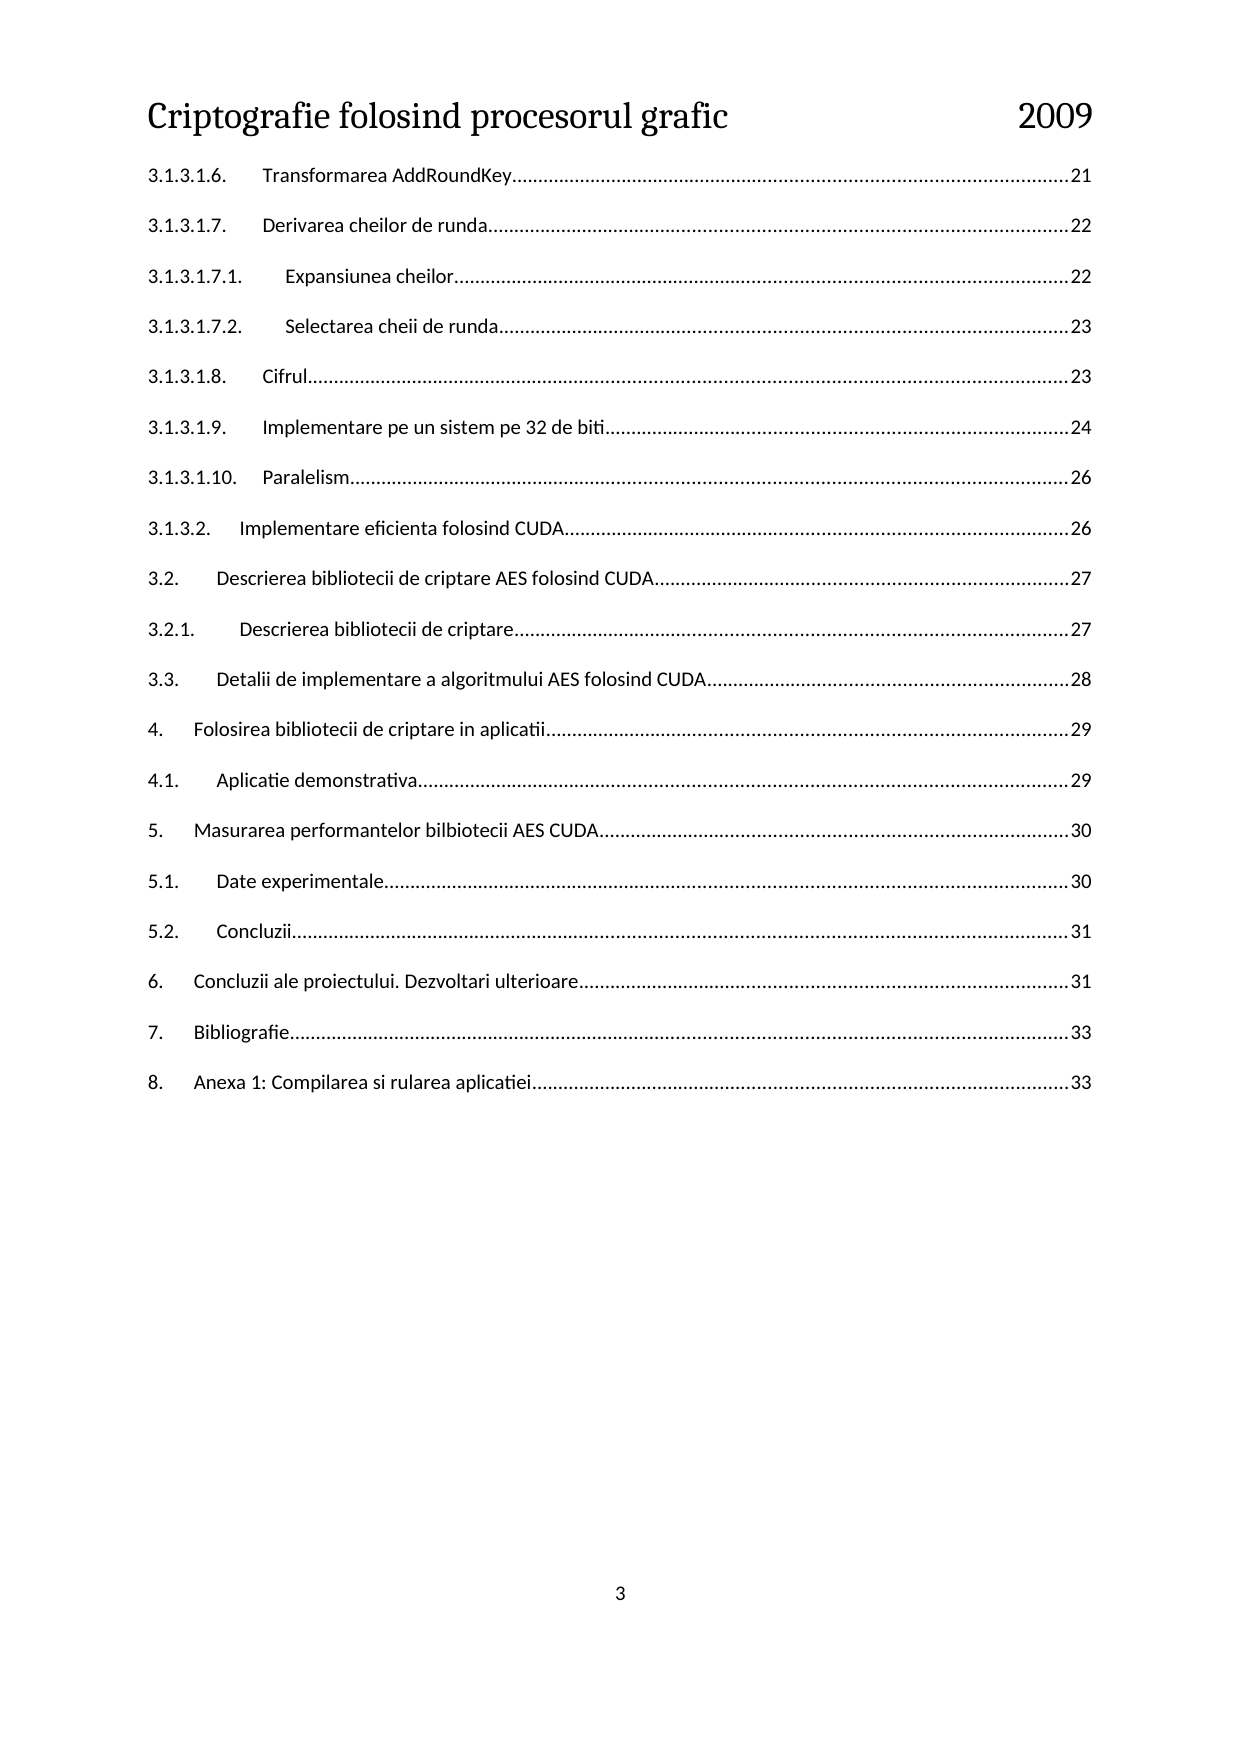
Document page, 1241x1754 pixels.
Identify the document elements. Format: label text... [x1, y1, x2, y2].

text 7. Bibliografie 33 [148, 1019, 1093, 1044]
text 5.1. Date experimentale 30 [148, 868, 1093, 893]
text 4. Folosirea bibliotecii de criptare in aplicatii 29 [148, 717, 1093, 742]
text 8. Anexa 1: Compilarea si rularea aplicatiei 33 [148, 1069, 1093, 1095]
text 3.1.3.1.8. Cifrul 23 [148, 364, 1093, 389]
text 3.1.3.1.7. Derivarea cheilor de runda 22 [148, 212, 1093, 238]
text 3.1.3.2. Implementare eficienta folosind CUDA 26 [148, 515, 1093, 540]
text 6. Concluzii ale proiectului. Dezvoltari ulterioare 31 [148, 969, 1093, 994]
text 5.2. Concluzii 31 [148, 918, 1093, 944]
text 4.1. Aplicatie demonstrativa 29 [148, 767, 1093, 792]
text 5. Masurarea performantelor bilbiotecii AES CUDA 30 [148, 817, 1093, 843]
text 3.1.3.1.7.2. Selectarea cheii de runda 23 [148, 313, 1093, 339]
text 3.1.3.1.10. Paralelism 26 [148, 464, 1093, 490]
text 3.2.1. Descrierea bibliotecii de criptare 27 [148, 616, 1093, 641]
text 3.1.3.1.6. Transformarea AddRoundKey 21 [148, 162, 1093, 187]
text 3.1.3.1.9. Implementare pe un sistem pe 32 de biti 24 [148, 414, 1093, 439]
text 3.3. Detalii de implementare a algoritmului AES folosind CUDA 28 [148, 666, 1093, 692]
text 3.1.3.1.7.1. Expansiunea cheilor 22 [148, 263, 1093, 288]
text 3.2. Descrierea bibliotecii de criptare AES folosind CUDA 27 [148, 565, 1093, 591]
